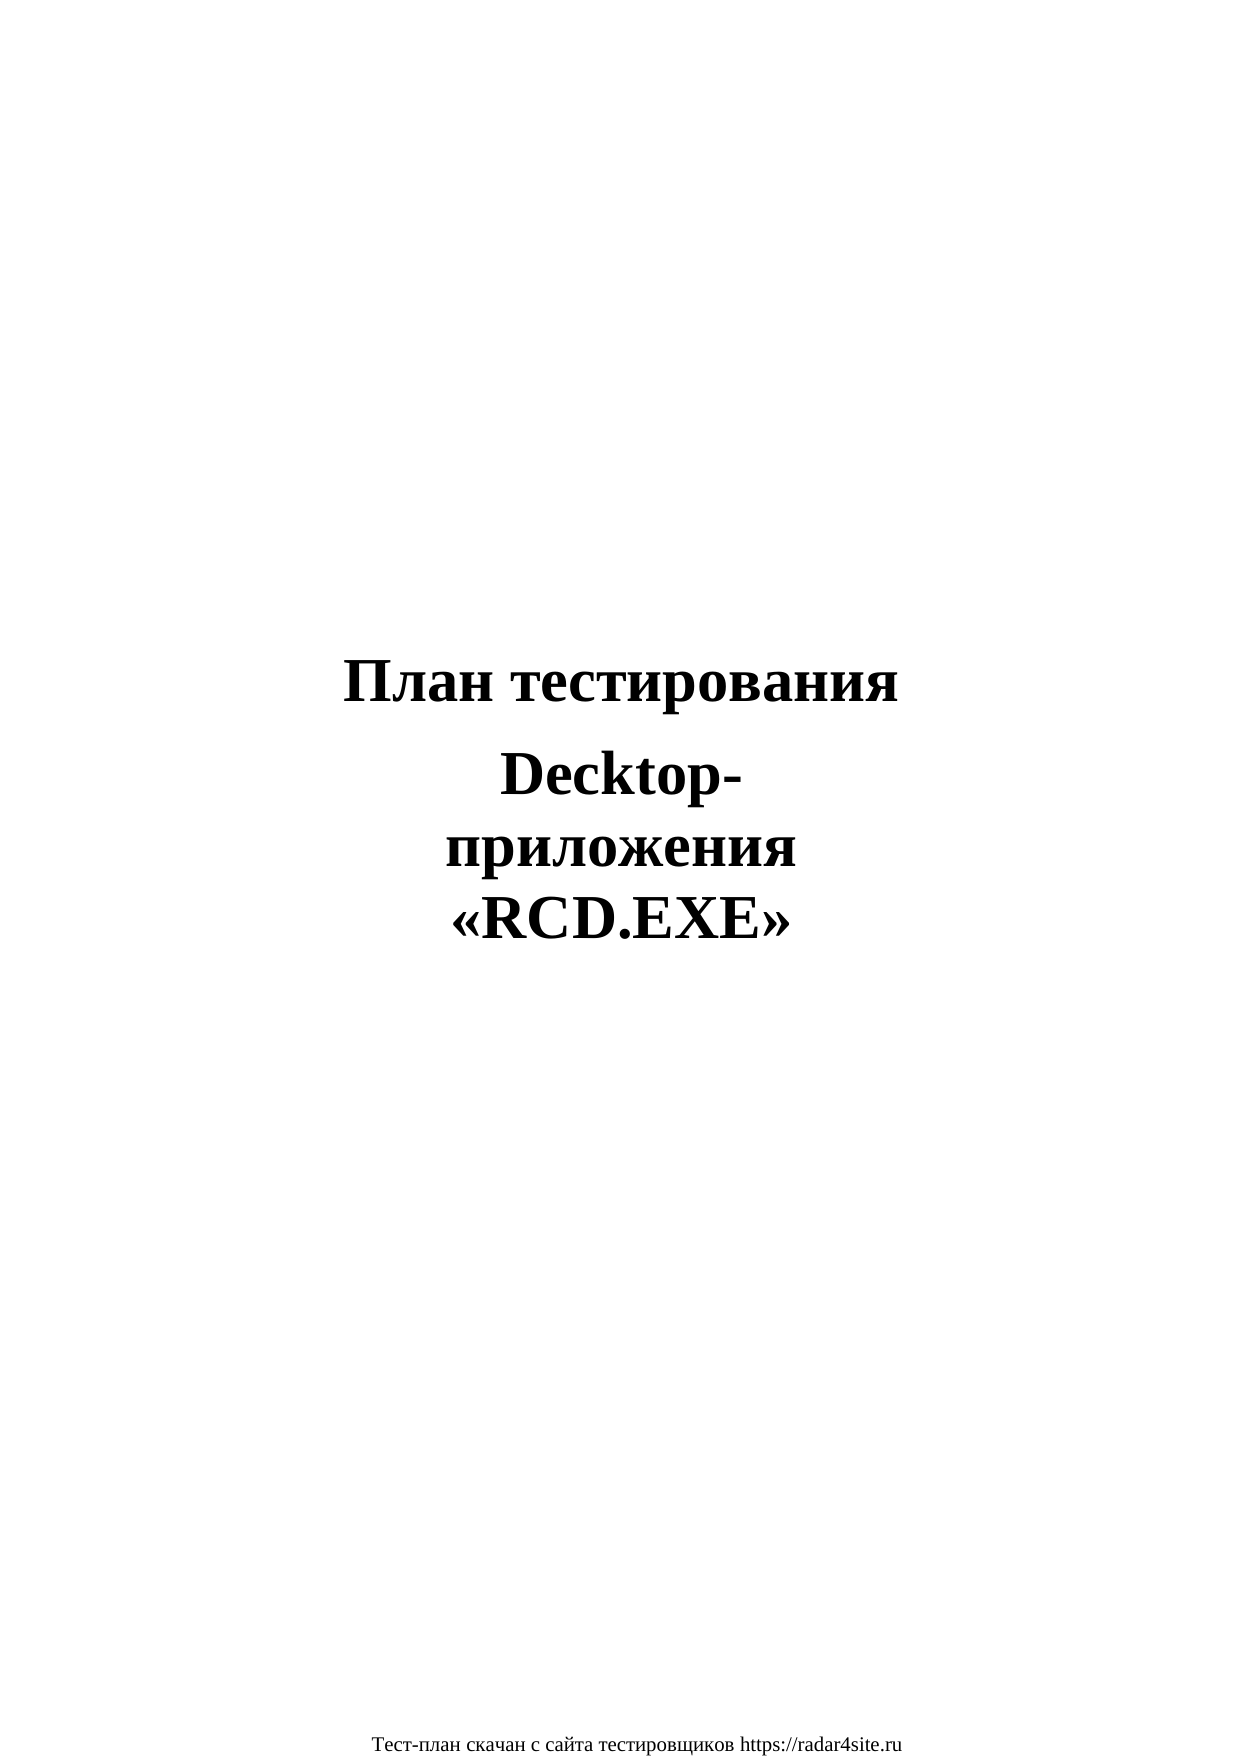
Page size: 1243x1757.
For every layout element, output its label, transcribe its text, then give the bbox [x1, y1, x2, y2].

title Decktop-приложения «RCD.EXE» [341, 736, 901, 952]
title План тестирования [341, 643, 901, 715]
